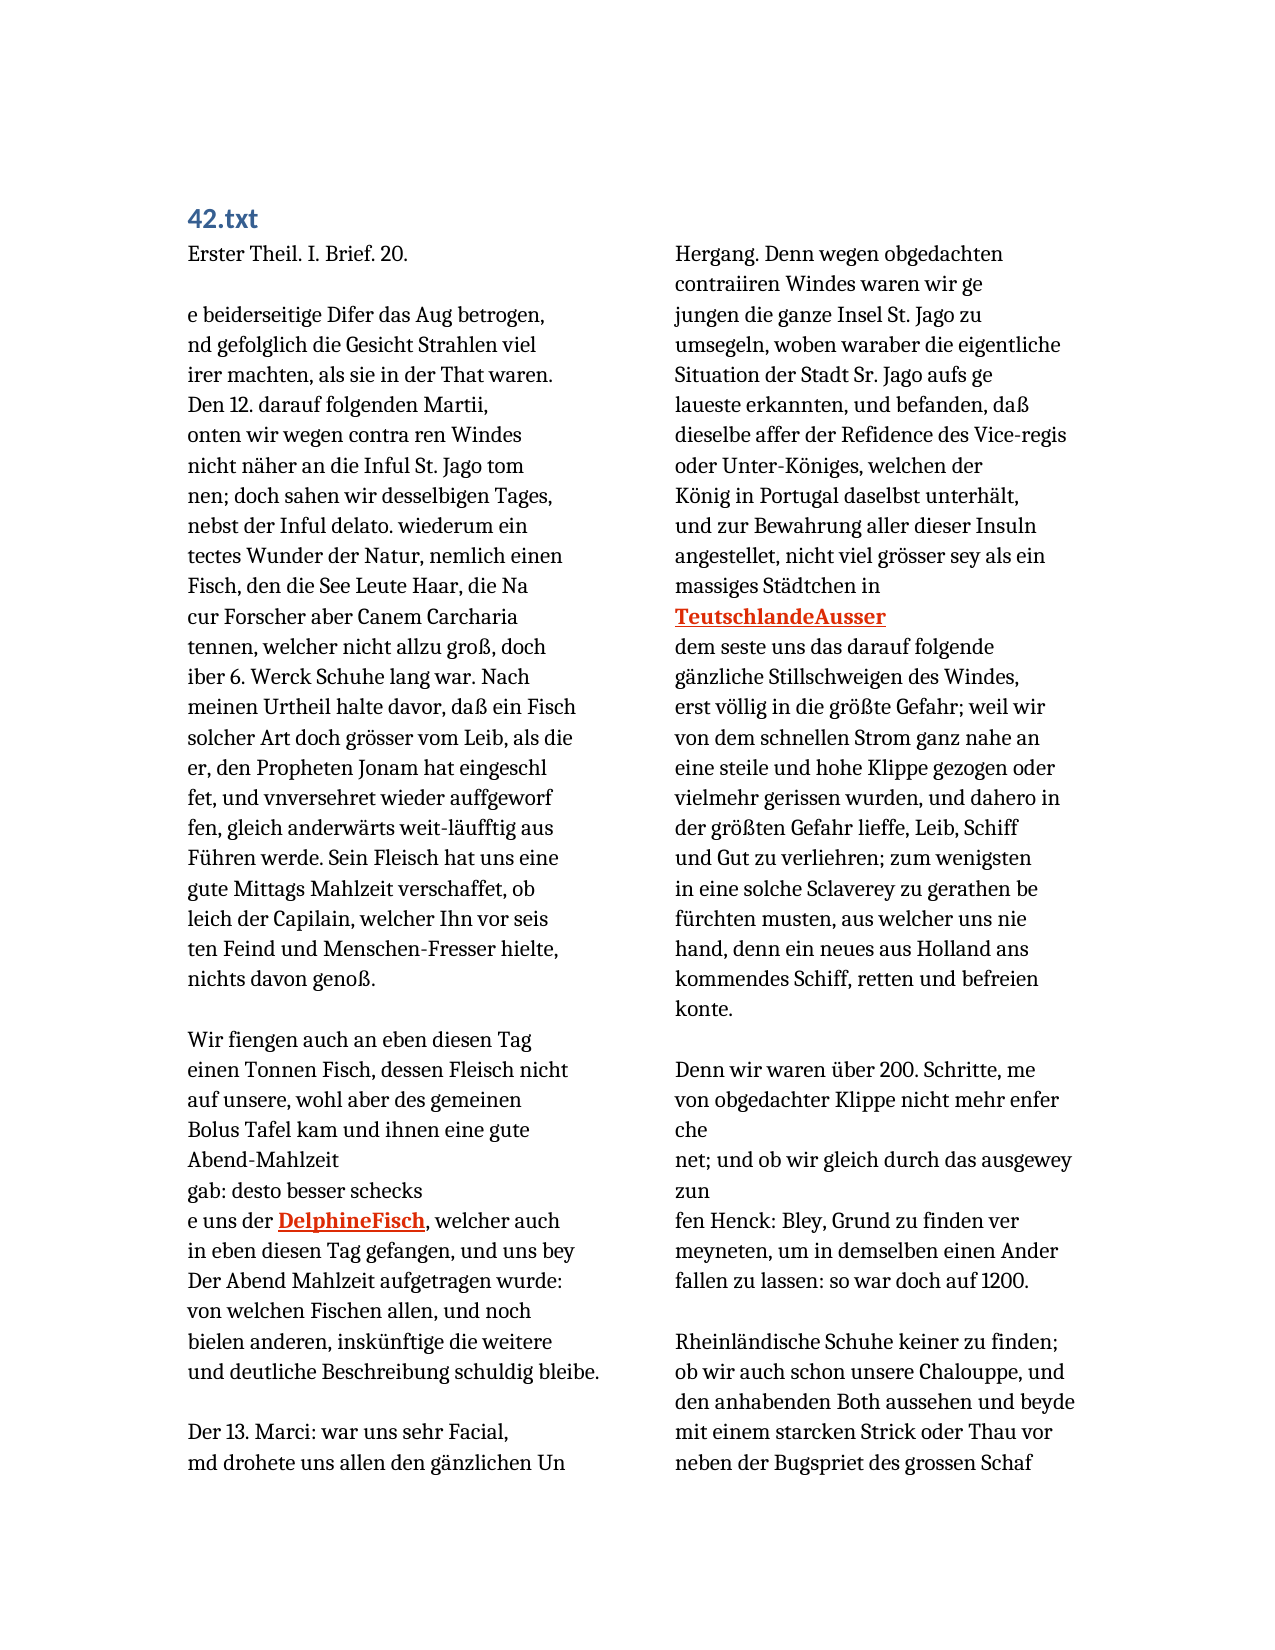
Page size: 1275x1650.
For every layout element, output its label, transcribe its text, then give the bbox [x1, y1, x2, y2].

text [187, 241, 600, 1476]
subtitle 42.txt [187, 200, 600, 236]
